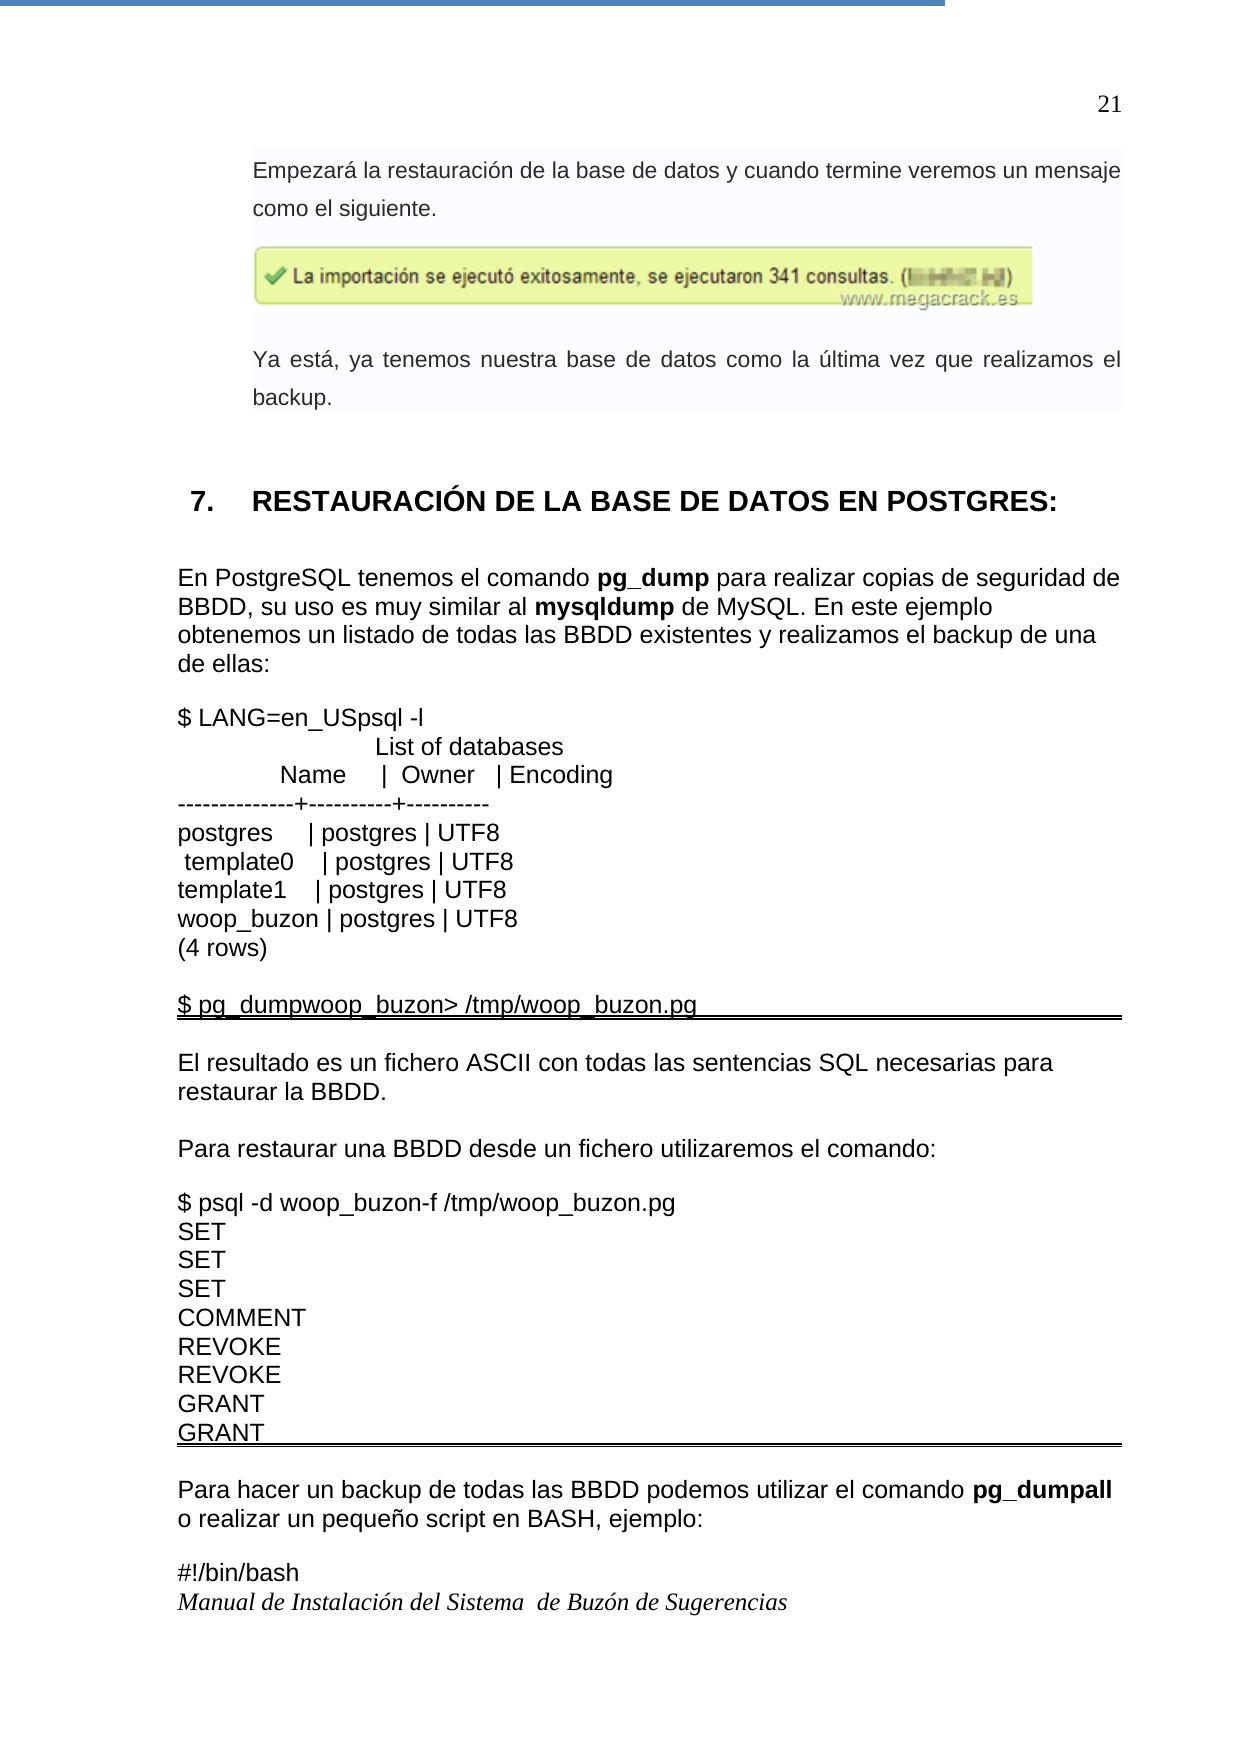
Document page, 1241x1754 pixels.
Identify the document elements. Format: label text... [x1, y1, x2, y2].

text Ya está, ya tenemos nuestra base de datos como la última vez que realizamos el backup. [252, 335, 1122, 410]
text GRANT [177, 1418, 1122, 1443]
text SET [177, 1217, 1122, 1245]
picture [252, 244, 1033, 312]
text (4 rows) [177, 933, 1122, 962]
text SET [177, 1274, 1122, 1303]
text GRANT [177, 1389, 1122, 1418]
text template1 | postgres | UTF8 [177, 875, 1122, 904]
text woop_buzon | postgres | UTF8 [177, 904, 1122, 933]
list RESTAURACIÓN DE LA BASE DE DATOS EN POSTGRES: [214, 484, 1122, 517]
text template0 | postgres | UTF8 [177, 847, 1122, 875]
text REVOKE [177, 1360, 1122, 1389]
text Empezará la restauración de la base de datos y cuando termine veremos un mensaje como el siguiente. [252, 146, 1122, 221]
text $ pg_dumpwoop_buzon> /tmp/woop_buzon.pg [177, 990, 1122, 1015]
text $ psql -d woop_buzon-f /tmp/woop_buzon.pg [177, 1188, 1122, 1217]
text postgres | postgres | UTF8 [177, 818, 1122, 847]
text --------------+----------+---------- [177, 789, 1122, 818]
text Para hacer un backup de todas las BBDD podemos utilizar el comando pg_dumpall o realizar un pequeño script en BASH, ejemplo: [177, 1447, 1122, 1533]
text List of databases [177, 732, 1122, 760]
text REVOKE [177, 1332, 1122, 1360]
text SET [177, 1245, 1122, 1274]
text Name | Owner | Encoding [177, 760, 1122, 789]
text $ LANG=en_USpsql -l [177, 703, 1122, 732]
text #!/bin/bash [177, 1558, 1122, 1587]
text COMMENT [177, 1303, 1122, 1332]
text En PostgreSQL tenemos el comando pg_dump para realizar copias de seguridad de BBDD, su uso es muy similar al mysqldump de MySQL. En este ejemplo obtenemos un listado de todas las BBDD existentes y realizamos el backup de una de ellas: [177, 534, 1122, 678]
text El resultado es un fichero ASCII con todas las sentencias SQL necesarias para restaurar la BBDD. Para restaurar una BBDD desde un fichero utilizaremos el comando: [177, 1020, 1122, 1163]
